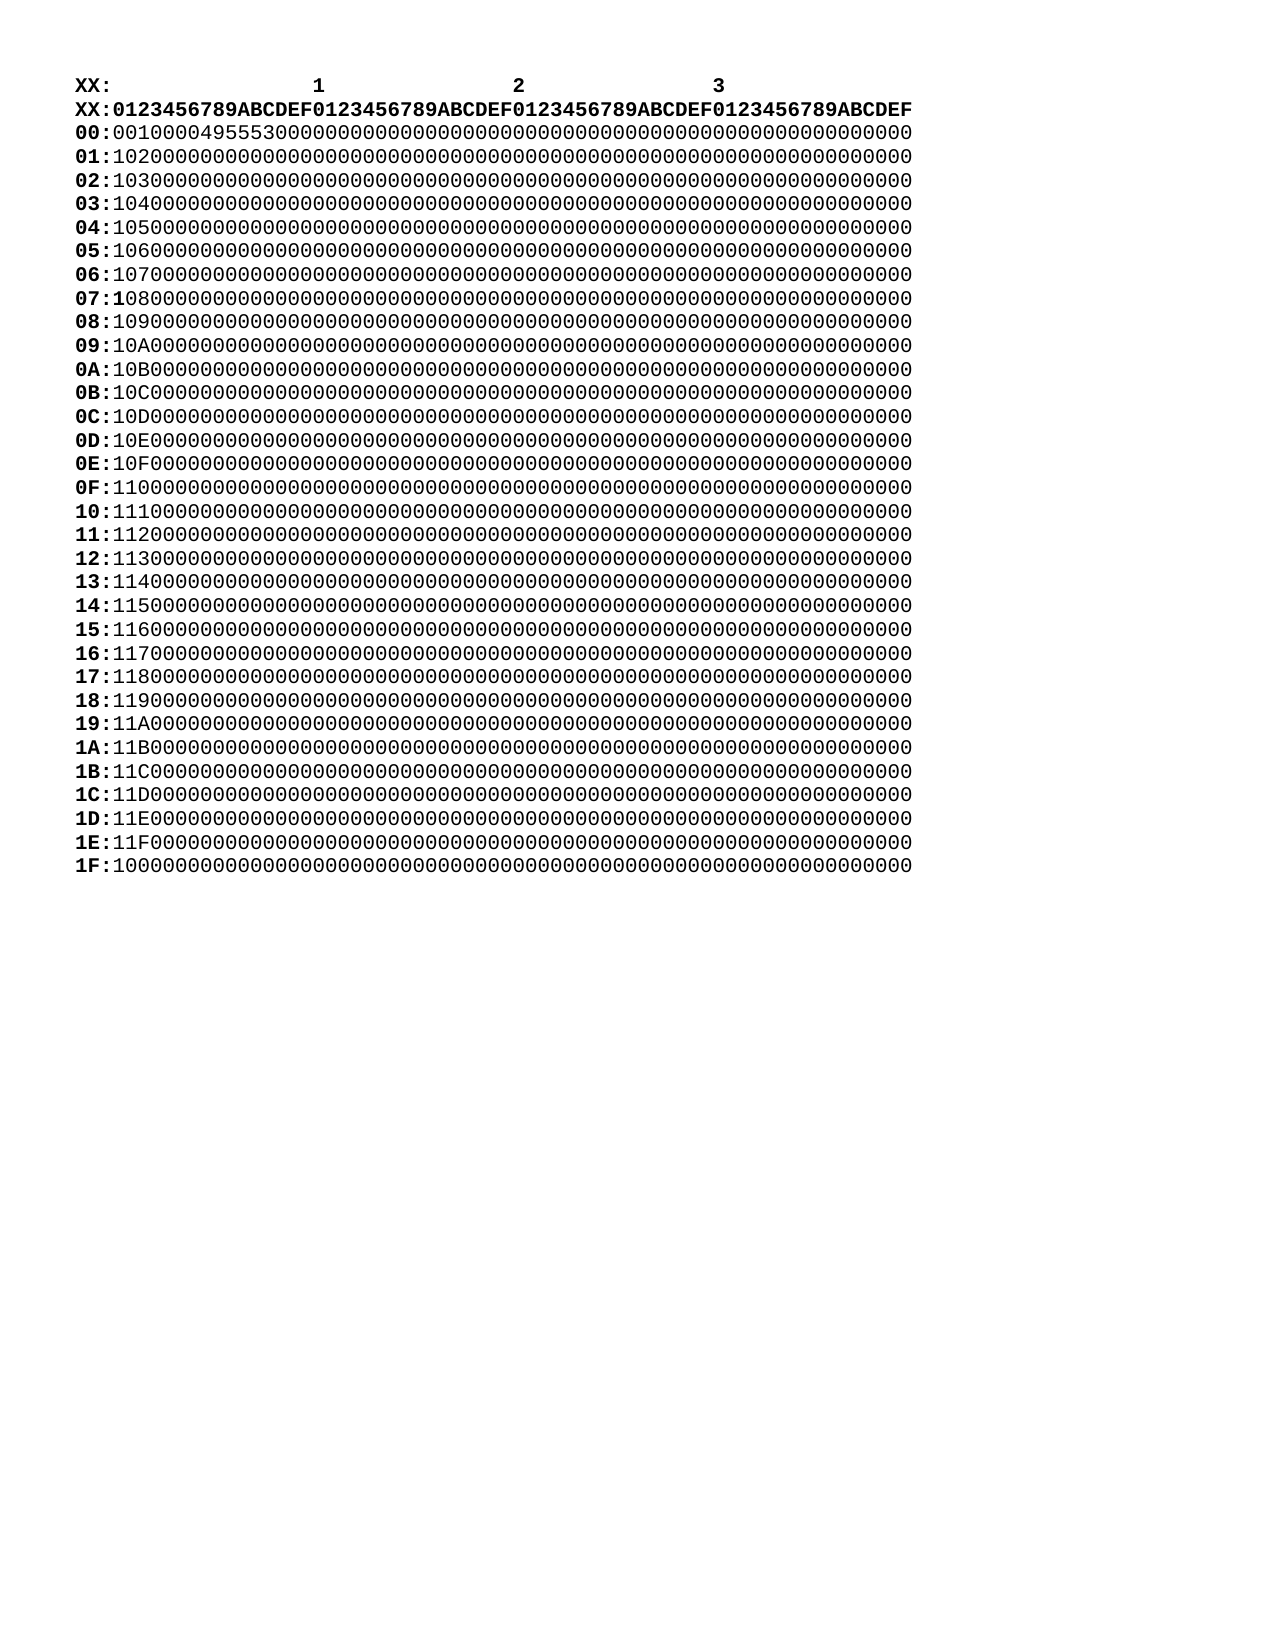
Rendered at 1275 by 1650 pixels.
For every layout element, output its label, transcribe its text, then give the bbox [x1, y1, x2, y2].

text 1D:11E0000000000000000000000000000000000000000000000000000000000000 [75, 808, 1200, 832]
text 05:1060000000000000000000000000000000000000000000000000000000000000 [75, 241, 1200, 264]
text 08:1090000000000000000000000000000000000000000000000000000000000000 [75, 311, 1200, 335]
text 00:0010000495553000000000000000000000000000000000000000000000000000 [75, 122, 1200, 146]
text 1C:11D0000000000000000000000000000000000000000000000000000000000000 [75, 784, 1200, 808]
text 0C:10D0000000000000000000000000000000000000000000000000000000000000 [75, 406, 1200, 430]
text 1F:1000000000000000000000000000000000000000000000000000000000000000 [75, 855, 1200, 879]
text 1B:11C0000000000000000000000000000000000000000000000000000000000000 [75, 761, 1200, 784]
text 18:1190000000000000000000000000000000000000000000000000000000000000 [75, 690, 1200, 713]
text 1A:11B0000000000000000000000000000000000000000000000000000000000000 [75, 737, 1200, 761]
text 06:1070000000000000000000000000000000000000000000000000000000000000 [75, 264, 1200, 288]
text 0F:1100000000000000000000000000000000000000000000000000000000000000 [75, 477, 1200, 501]
text 14:1150000000000000000000000000000000000000000000000000000000000000 [75, 595, 1200, 619]
text 09:10A0000000000000000000000000000000000000000000000000000000000000 [75, 335, 1200, 359]
text XX:0123456789ABCDEF0123456789ABCDEF0123456789ABCDEF0123456789ABCDEF [75, 99, 1200, 122]
text 0E:10F0000000000000000000000000000000000000000000000000000000000000 [75, 453, 1200, 477]
text XX: 1 2 3 [75, 75, 1200, 99]
text 03:1040000000000000000000000000000000000000000000000000000000000000 [75, 193, 1200, 217]
text 19:11A0000000000000000000000000000000000000000000000000000000000000 [75, 713, 1200, 737]
text 01:1020000000000000000000000000000000000000000000000000000000000000 [75, 146, 1200, 169]
text 15:1160000000000000000000000000000000000000000000000000000000000000 [75, 619, 1200, 642]
text 12:1130000000000000000000000000000000000000000000000000000000000000 [75, 548, 1200, 572]
text 02:1030000000000000000000000000000000000000000000000000000000000000 [75, 169, 1200, 193]
text 10:1110000000000000000000000000000000000000000000000000000000000000 [75, 501, 1200, 524]
text 17:1180000000000000000000000000000000000000000000000000000000000000 [75, 666, 1200, 690]
text 04:1050000000000000000000000000000000000000000000000000000000000000 [75, 217, 1200, 241]
text 13:1140000000000000000000000000000000000000000000000000000000000000 [75, 572, 1200, 595]
text 07:1080000000000000000000000000000000000000000000000000000000000000 [75, 288, 1200, 311]
text 0A:10B0000000000000000000000000000000000000000000000000000000000000 [75, 359, 1200, 382]
text 0B:10C0000000000000000000000000000000000000000000000000000000000000 [75, 382, 1200, 406]
text 0D:10E0000000000000000000000000000000000000000000000000000000000000 [75, 430, 1200, 453]
text 11:1120000000000000000000000000000000000000000000000000000000000000 [75, 524, 1200, 548]
text 16:1170000000000000000000000000000000000000000000000000000000000000 [75, 642, 1200, 666]
text 1E:11F0000000000000000000000000000000000000000000000000000000000000 [75, 832, 1200, 855]
